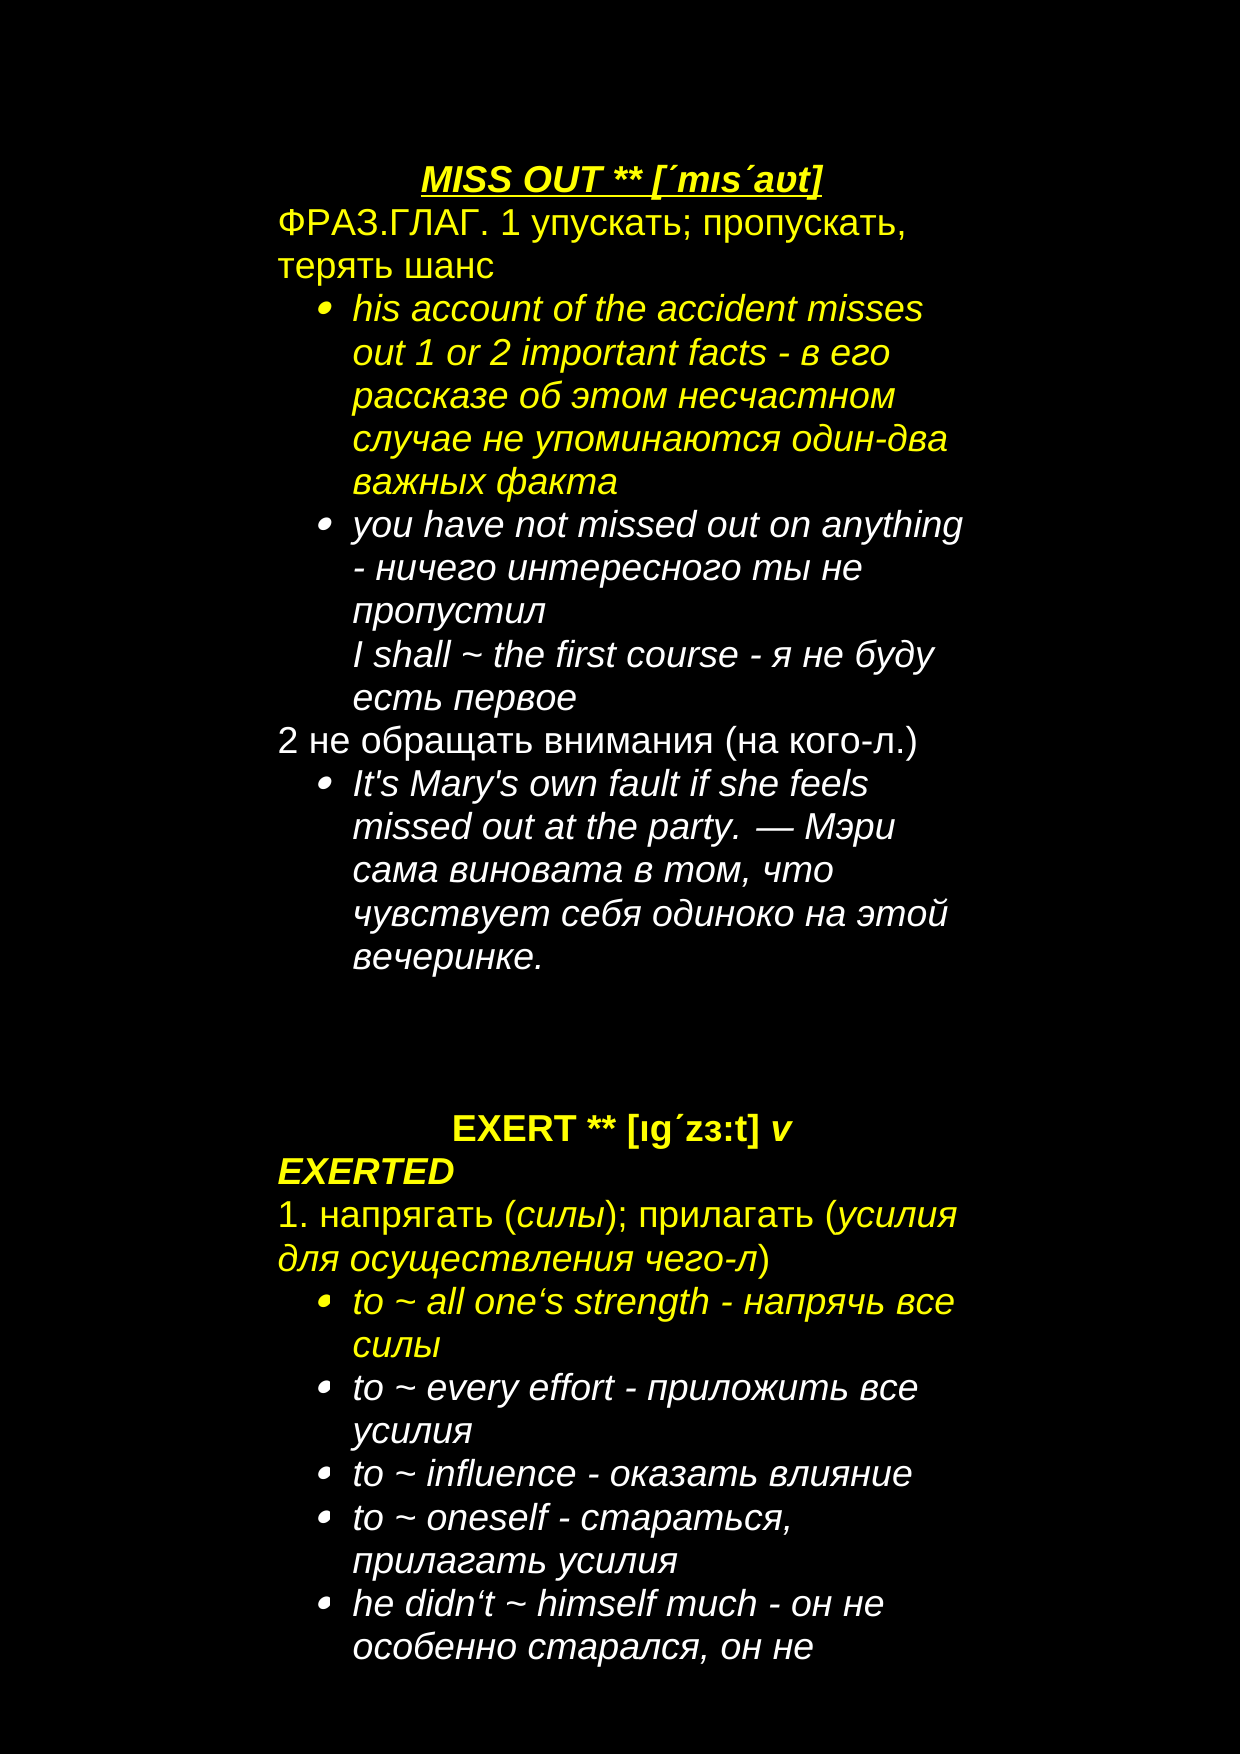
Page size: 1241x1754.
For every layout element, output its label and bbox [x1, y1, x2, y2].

table_header [270, 62, 976, 1676]
